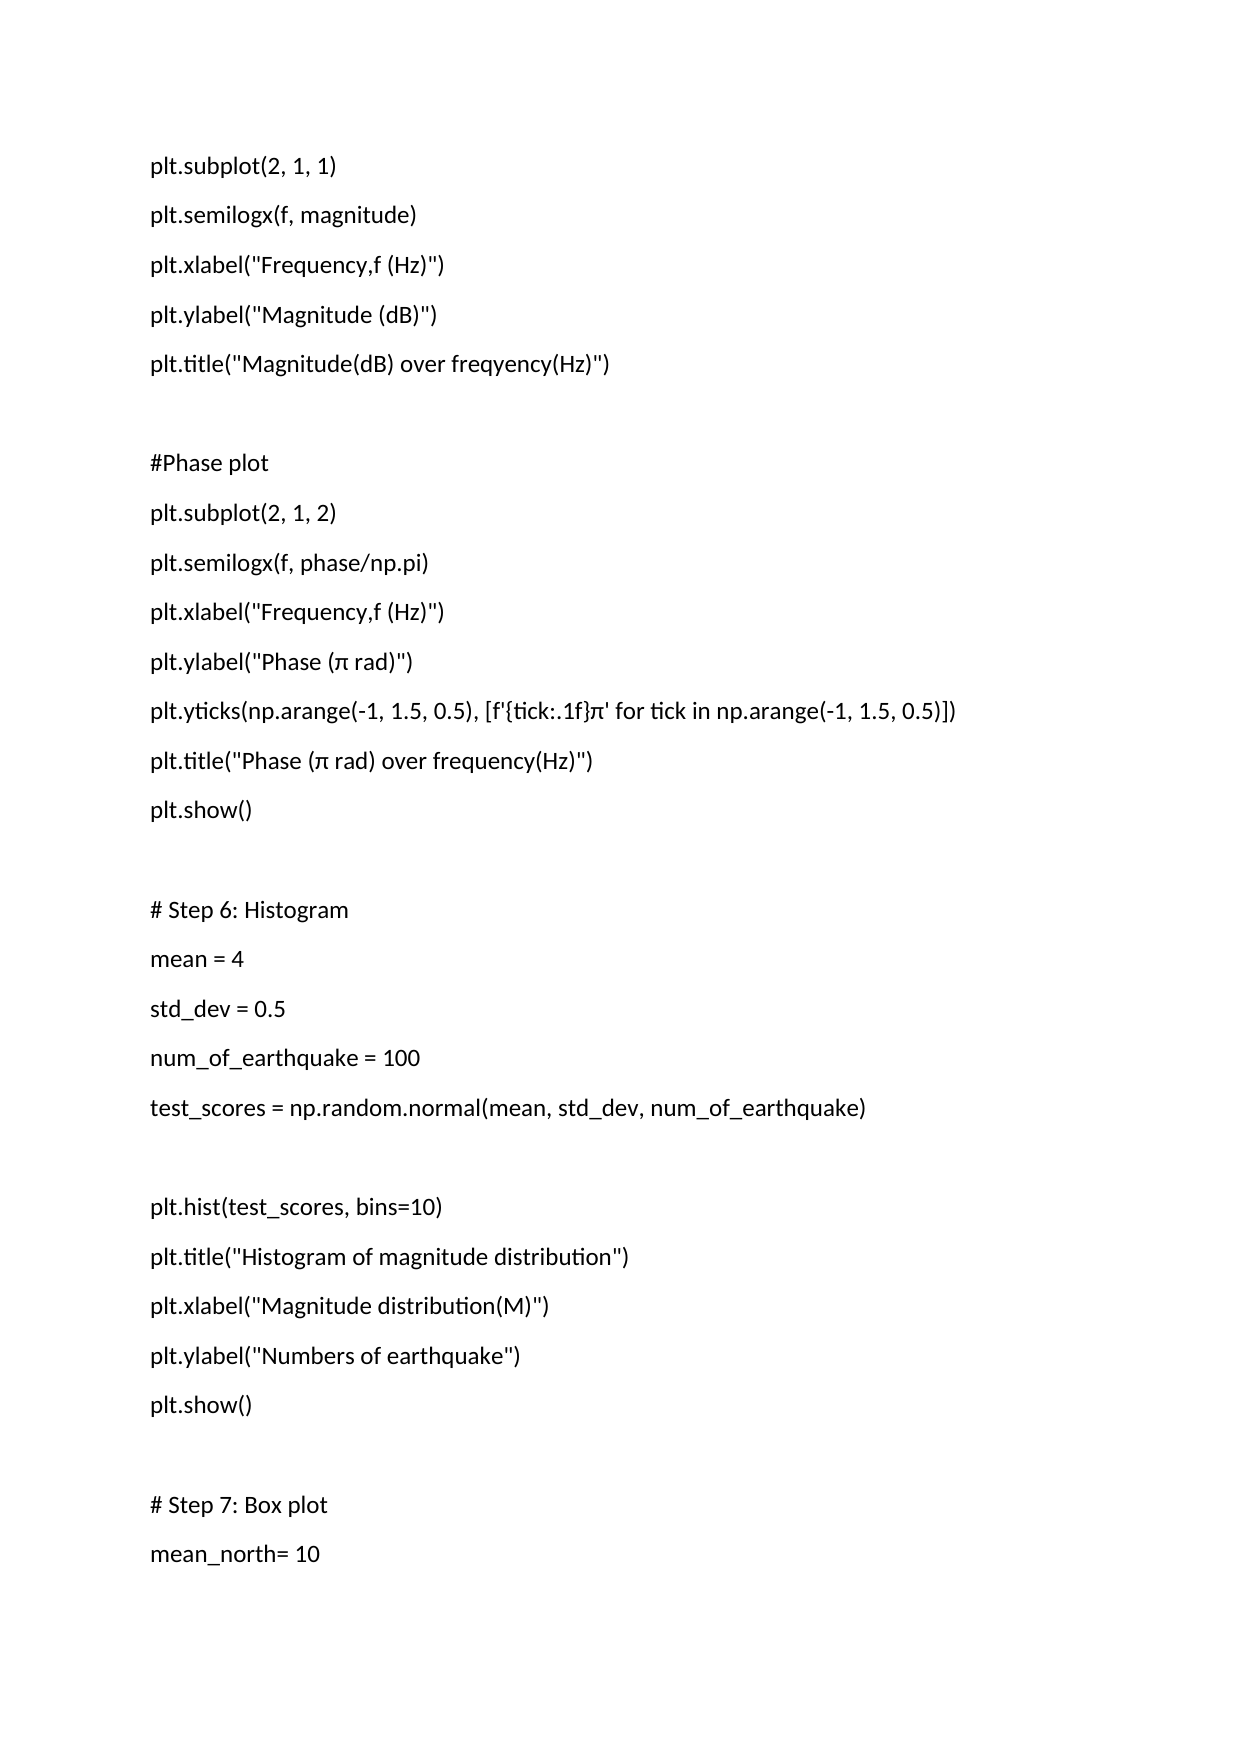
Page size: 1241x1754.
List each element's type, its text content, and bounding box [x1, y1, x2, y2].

text plt.xlabel("Magnitude distribution(M)") [150, 1290, 1090, 1321]
text mean = 4 [150, 943, 1090, 974]
text plt.title("Histogram of magnitude distribution") [150, 1241, 1090, 1271]
text plt.subplot(2, 1, 2) [150, 497, 1090, 528]
text std_dev = 0.5 [150, 993, 1090, 1023]
text plt.show() [150, 794, 1090, 825]
text plt.title("Phase (π rad) over frequency(Hz)") [150, 745, 1090, 776]
text plt.hist(test_scores, bins=10) [150, 1191, 1090, 1222]
text plt.subplot(2, 1, 1) [150, 150, 1090, 181]
text test_scores = np.random.normal(mean, std_dev, num_of_earthquake) [150, 1092, 1090, 1123]
text mean_north= 10 [150, 1538, 1090, 1569]
text # Step 7: Box plot [150, 1489, 1090, 1519]
text # Step 6: Histogram [150, 894, 1090, 924]
text num_of_earthquake = 100 [150, 1042, 1090, 1073]
text plt.semilogx(f, phase/np.pi) [150, 547, 1090, 577]
text plt.ylabel("Numbers of earthquake") [150, 1340, 1090, 1371]
text plt.ylabel("Magnitude (dB)") [150, 299, 1090, 329]
text plt.xlabel("Frequency,f (Hz)") [150, 596, 1090, 627]
text plt.show() [150, 1389, 1090, 1420]
text plt.yticks(np.arange(-1, 1.5, 0.5), [f'{tick:.1f}π' for tick in np.arange(-1, 1.5, 0.5)]) [150, 695, 1090, 726]
text plt.xlabel("Frequency,f (Hz)") [150, 249, 1090, 280]
text plt.semilogx(f, magnitude) [150, 199, 1090, 230]
text plt.title("Magnitude(dB) over freqyency(Hz)") [150, 348, 1090, 379]
text #Phase plot [150, 447, 1090, 478]
text plt.ylabel("Phase (π rad)") [150, 646, 1090, 676]
